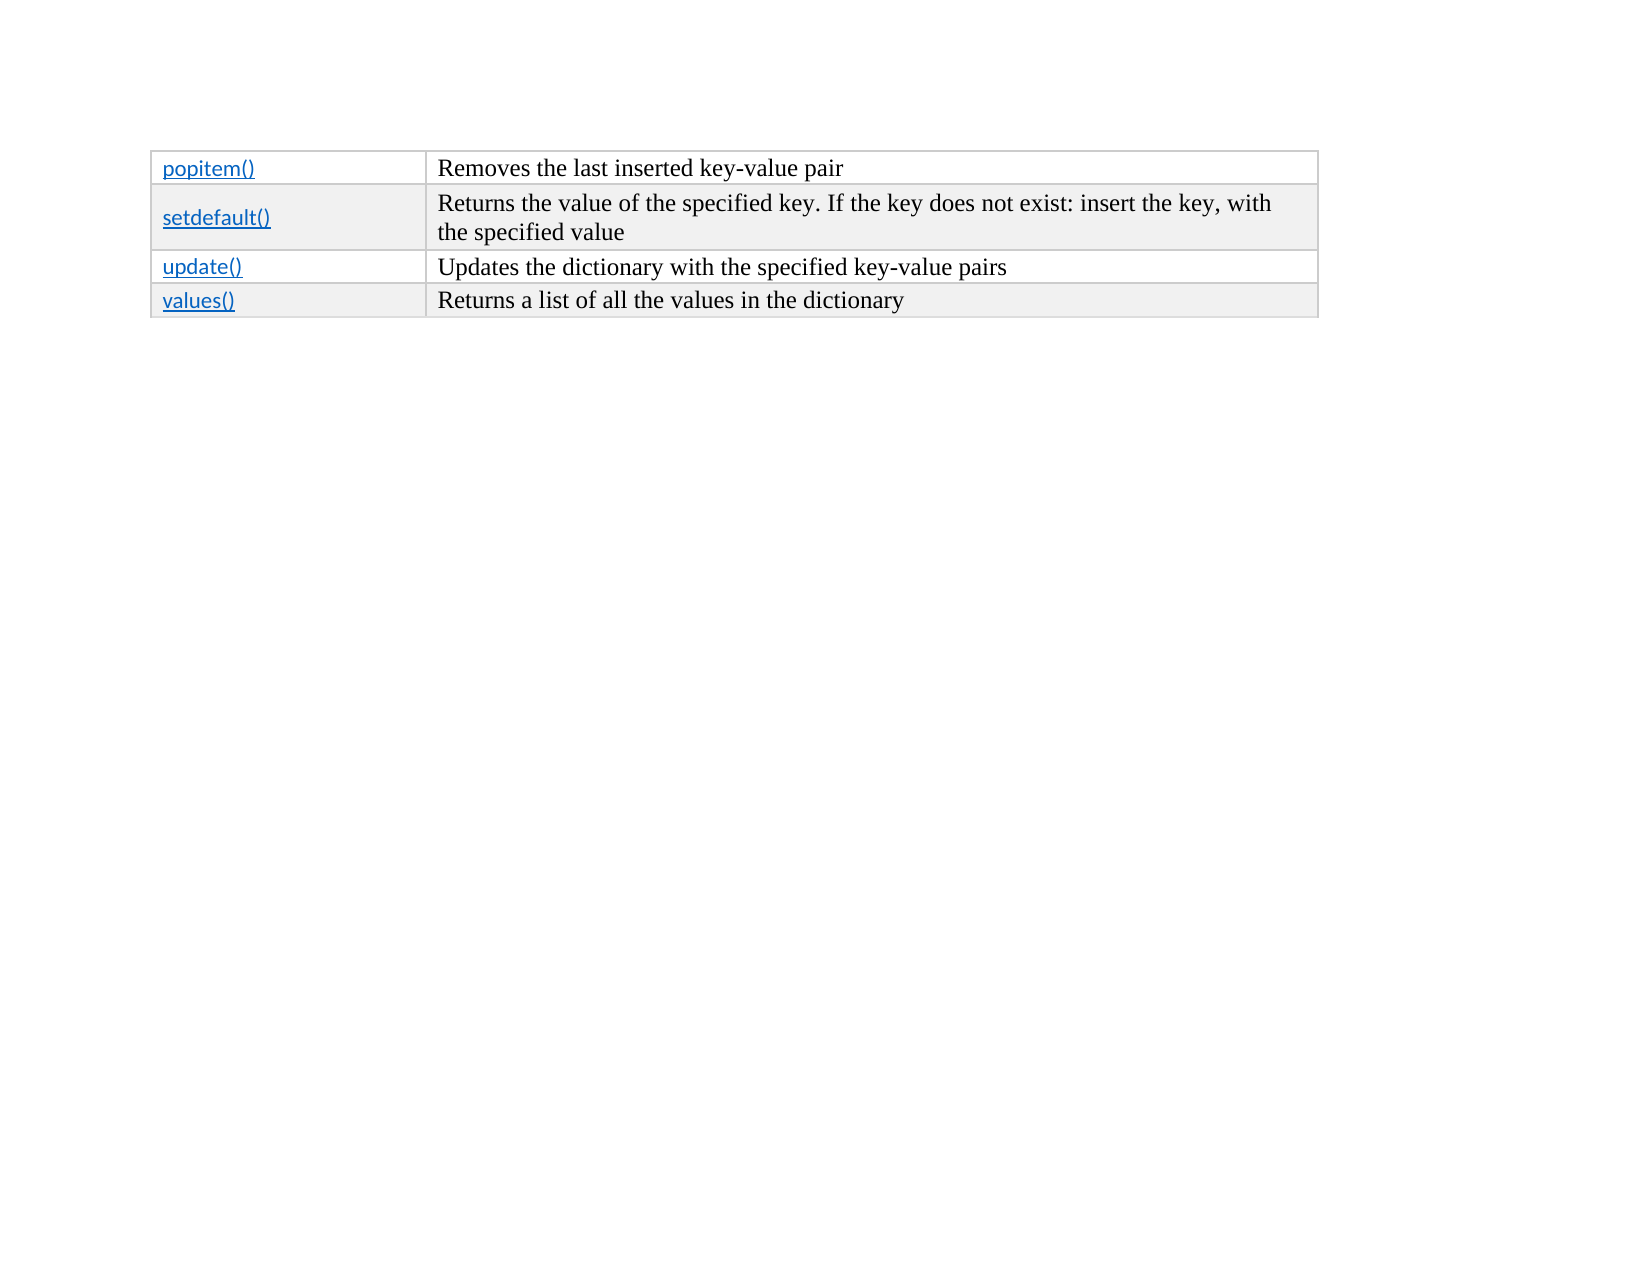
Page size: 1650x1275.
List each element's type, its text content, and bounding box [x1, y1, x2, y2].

table_cell popitem() [152, 152, 425, 183]
table_cell Removes the last inserted key-value pair [427, 152, 1317, 183]
table_cell Updates the dictionary with the specified key-value pairs [427, 251, 1317, 282]
table_cell setdefault() [152, 185, 425, 249]
table_cell values() [152, 284, 425, 316]
table_cell update() [152, 251, 425, 282]
table_cell Returns the value of the specified key. If the key does not exist: insert the key, with the specified value [427, 185, 1317, 249]
table_cell Returns a list of all the values in the dictionary [427, 284, 1317, 316]
